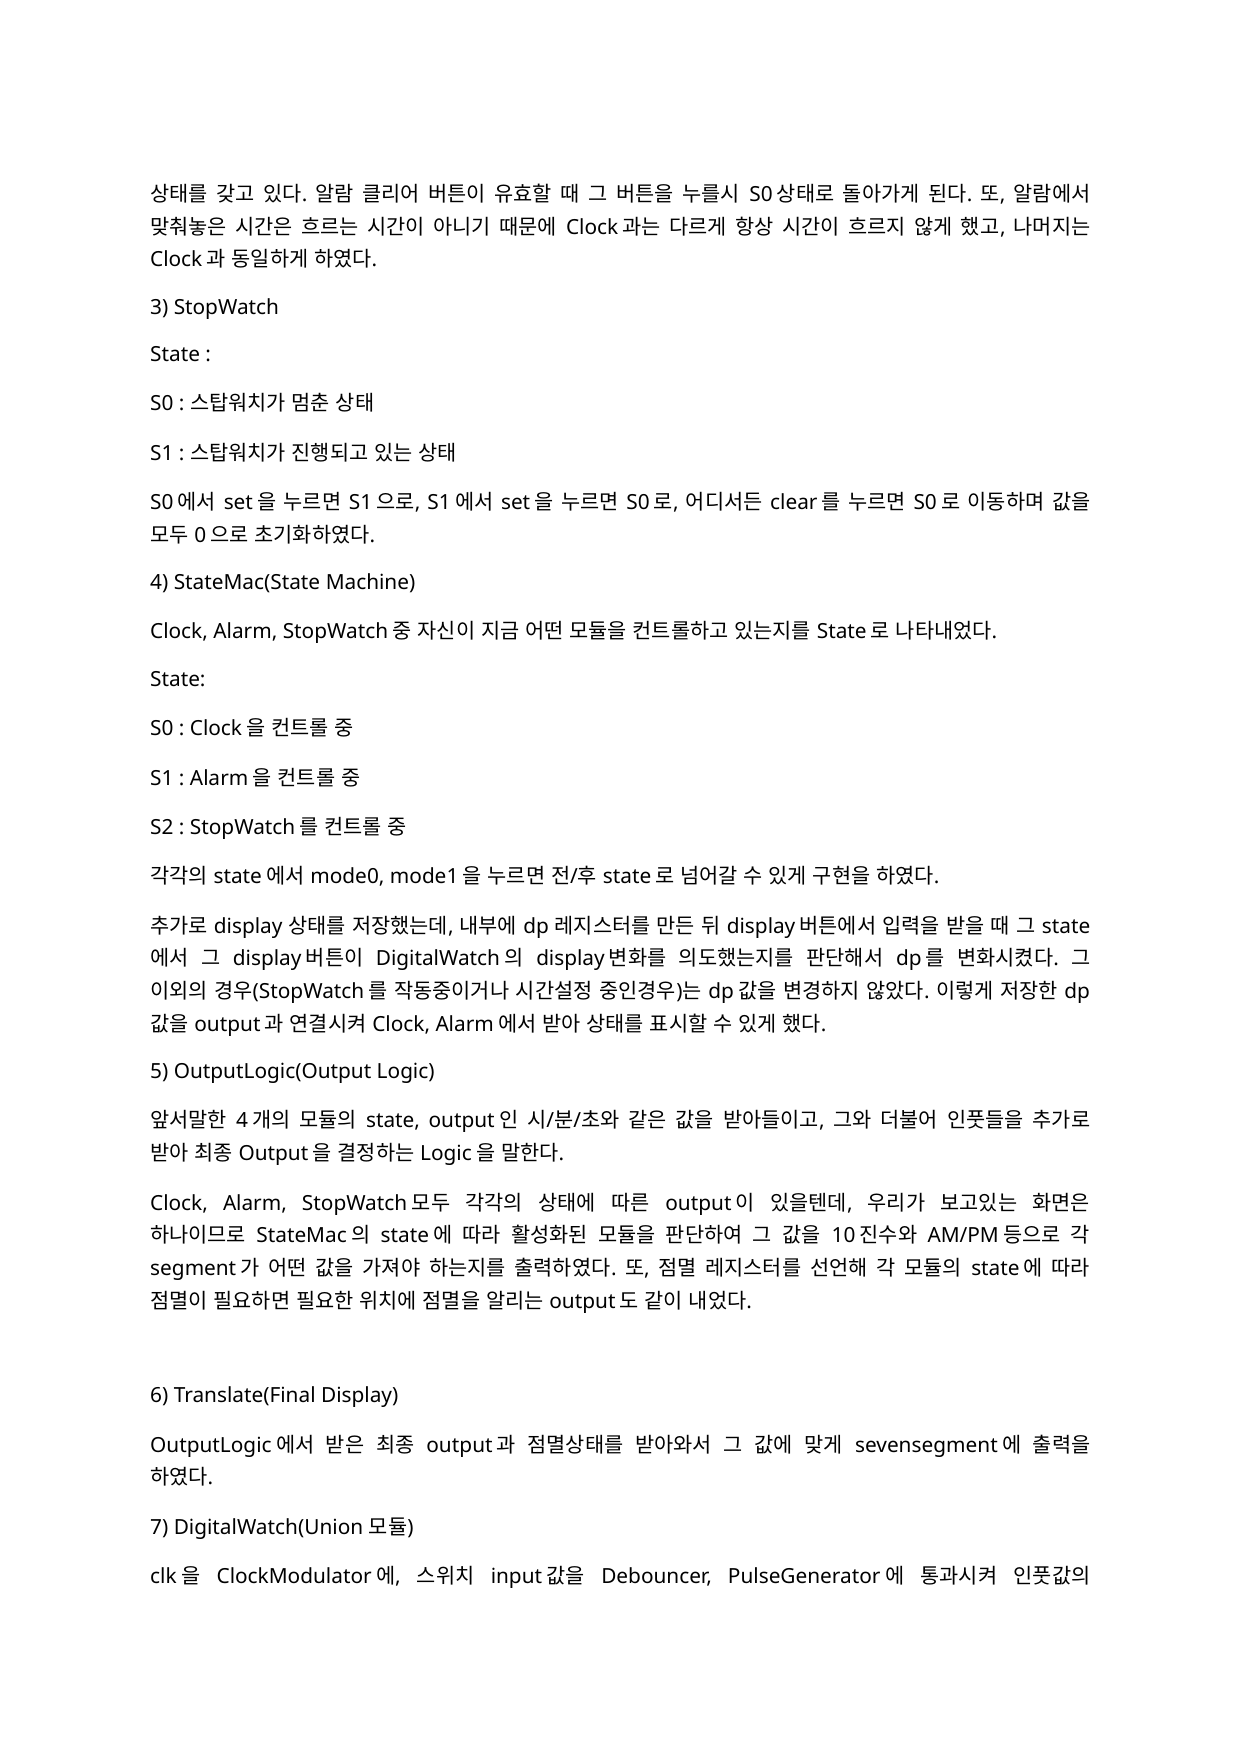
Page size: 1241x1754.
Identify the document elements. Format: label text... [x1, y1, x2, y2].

text 6) Translate(Final Display) [150, 1381, 1090, 1409]
text S0 : 스탑워치가 멈춘 상태 [150, 387, 1090, 417]
text 추가로 display 상태를 저장했는데, 내부에 dp 레지스터를 만든 뒤 display버튼에서 입력을 받을 때 그 state에서 그 display버튼이 DigitalWatch의 display변화를 의도했는지를 판단해서 dp를 변화시켰다. 그 이외의 경우(StopWatch를 작동중이거나 시간설정 중인경우)는 dp값을 변경하지 않았다. 이렇게 저장한 dp값을 output과 연결시켜 Clock, Alarm에서 받아 상태를 표시할 수 있게 했다. [150, 909, 1090, 1037]
text Clock, Alarm, StopWatch모두 각각의 상태에 따른 output이 있을텐데, 우리가 보고있는 화면은 하나이므로 StateMac의 state에 따라 활성화된 모듈을 판단하여 그 값을 10진수와 AM/PM등으로 각 segment가 어떤 값을 가져야 하는지를 출력하였다. 또, 점멸 레지스터를 선언해 각 모듈의 state에 따라 점멸이 필요하면 필요한 위치에 점멸을 알리는 output도 같이 내었다. [150, 1186, 1090, 1314]
text 각각의 state에서 mode0, mode1을 누르면 전/후 state로 넘어갈 수 있게 구현을 하였다. [150, 859, 1090, 890]
text S0에서 set을 누르면 S1으로, S1에서 set을 누르면 S0로, 어디서든 clear를 누르면 S0로 이동하며 값을 모두 0으로 초기화하였다. [150, 485, 1090, 548]
text Clock, Alarm, StopWatch중 자신이 지금 어떤 모듈을 컨트롤하고 있는지를 State로 나타내었다. [150, 615, 1090, 645]
text State: [150, 664, 1090, 692]
text S0 : Clock을 컨트롤 중 [150, 711, 1090, 742]
text S2 : StopWatch를 컨트롤 중 [150, 810, 1090, 840]
text S1 : 스탑워치가 진행되고 있는 상태 [150, 436, 1090, 466]
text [150, 1559, 1090, 1589]
text 7) DigitalWatch(Union 모듈) [150, 1510, 1090, 1540]
text State : [150, 339, 1090, 368]
text OutputLogic에서 받은 최종 output과 점멸상태를 받아와서 그 값에 맞게 sevensegment에 출력을 하였다. [150, 1428, 1090, 1491]
text 4) StateMac(State Machine) [150, 567, 1090, 596]
text 5) OutputLogic(Output Logic) [150, 1056, 1090, 1085]
text S1 : Alarm을 컨트롤 중 [150, 761, 1090, 791]
text 앞서말한 4개의 모듈의 state, output인 시/분/초와 같은 값을 받아들이고, 그와 더불어 인풋들을 추가로 받아 최종 Output을 결정하는 Logic을 말한다. [150, 1104, 1090, 1167]
text 3) StopWatch [150, 292, 1090, 320]
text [150, 177, 1090, 273]
